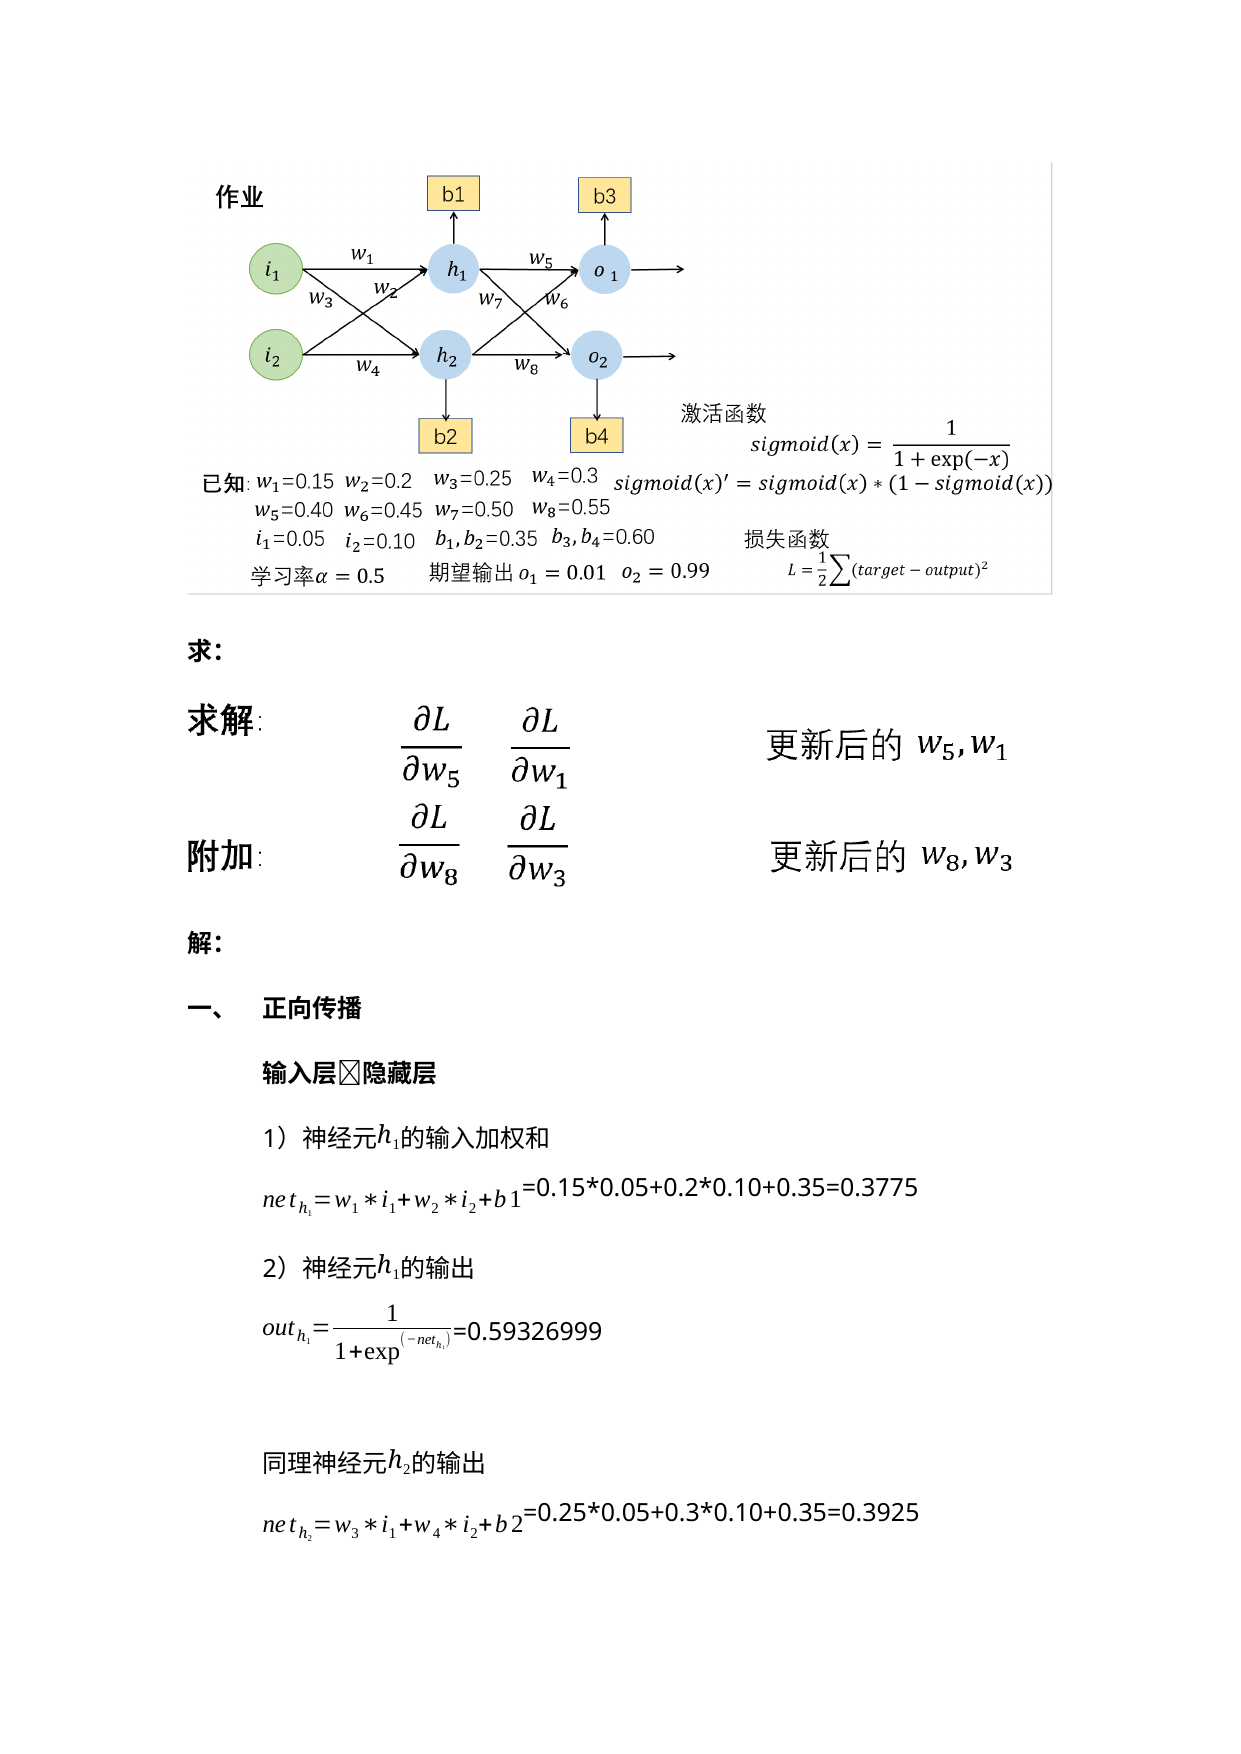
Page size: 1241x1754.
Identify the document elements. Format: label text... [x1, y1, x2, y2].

list =0.25*0.05+0.3*0.10+0.35=0.3925 [262, 1494, 1053, 1559]
list 输入层隐藏层 [262, 1039, 1053, 1104]
picture [187, 162, 1053, 595]
list =0.15*0.05+0.2*0.10+0.35=0.3775 [262, 1169, 1053, 1234]
list 正向传播 [187, 974, 1053, 1039]
picture [187, 682, 1053, 887]
text 解： [187, 909, 1053, 974]
text 求： [187, 617, 1053, 682]
list 1）神经元的输入加权和 [262, 1104, 1053, 1169]
list 同理神经元的输出 [262, 1429, 1053, 1494]
list 2）神经元的输出 [262, 1234, 1053, 1299]
list =0.59326999 [262, 1299, 1053, 1364]
